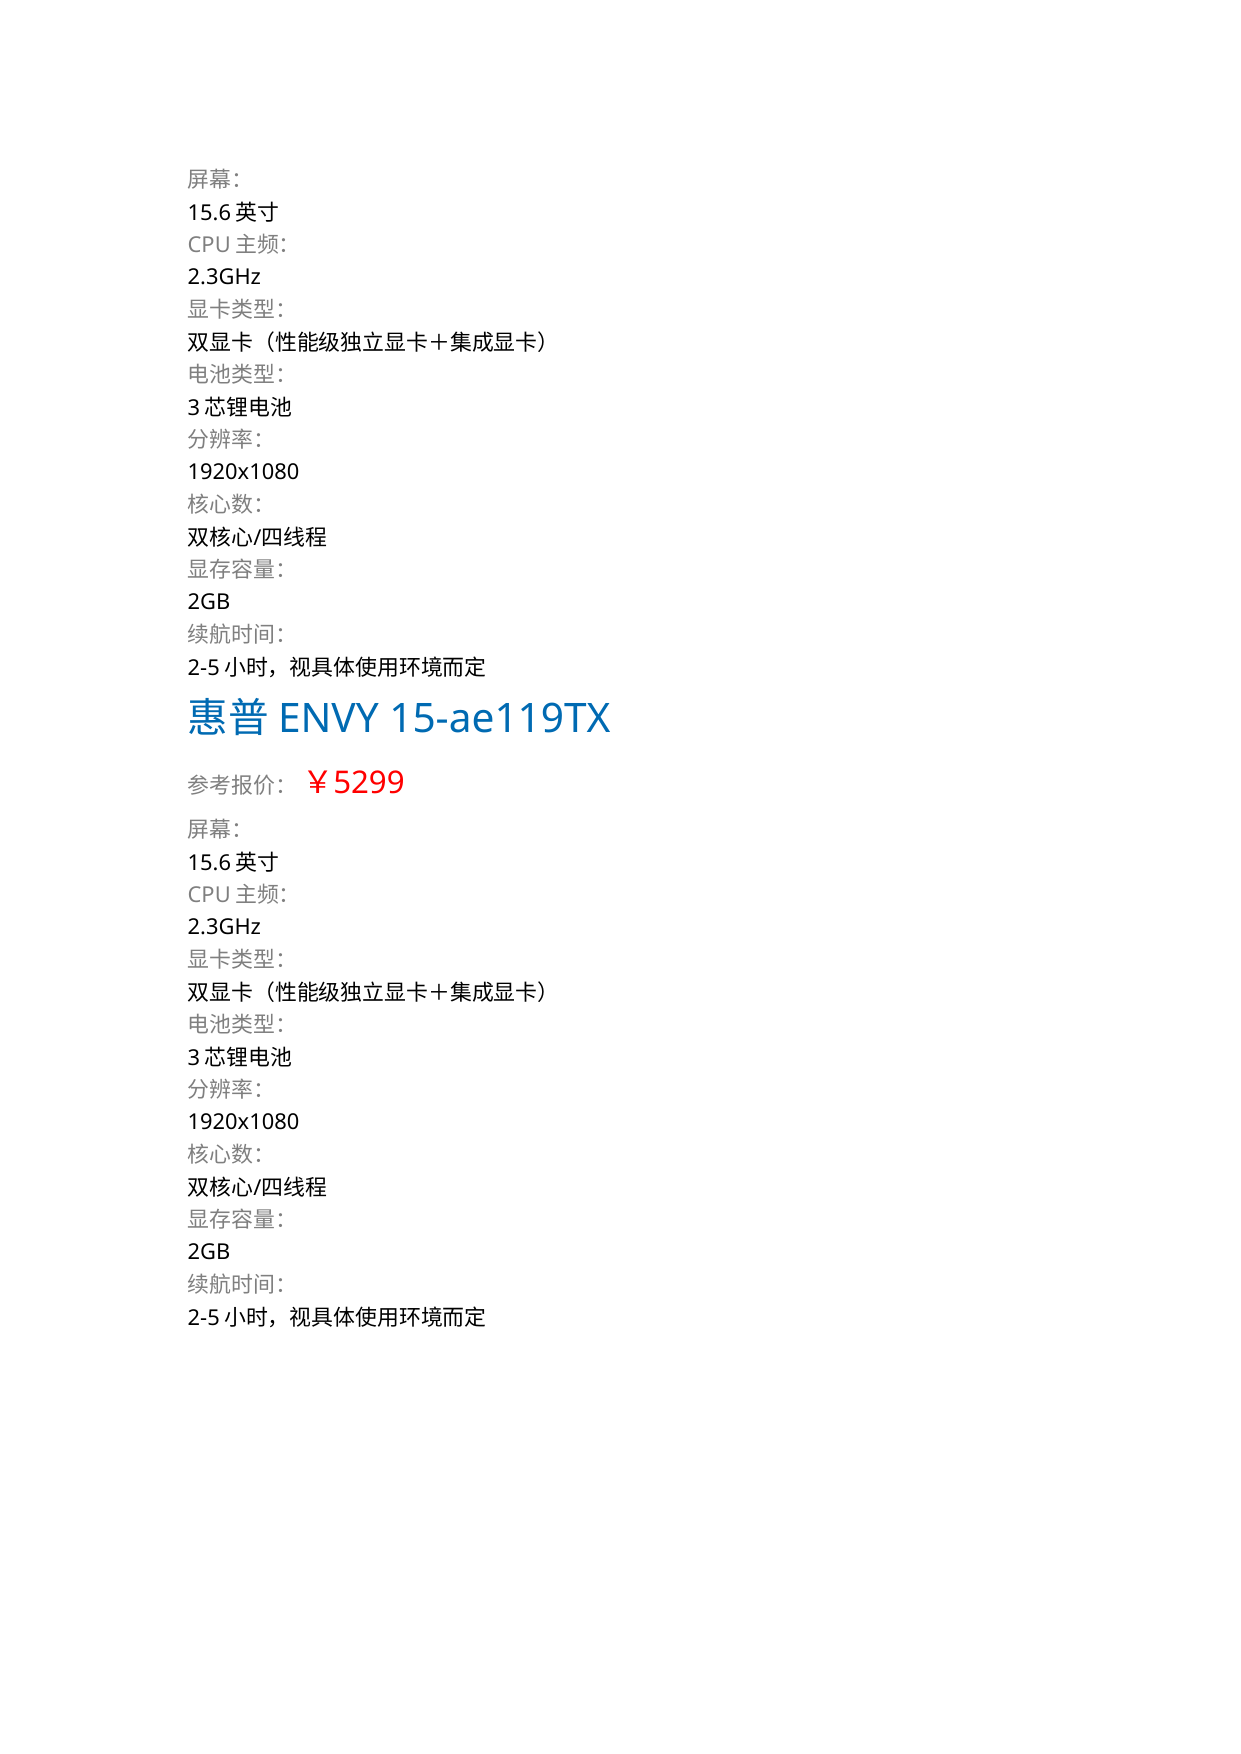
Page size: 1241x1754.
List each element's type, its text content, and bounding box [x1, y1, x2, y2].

text 1920x1080 [187, 454, 1053, 487]
text 15.6英寸 [187, 194, 1053, 227]
text 1920x1080 [187, 1104, 1053, 1137]
text 显存容量： [187, 1202, 1053, 1234]
text 电池类型： [187, 1007, 1053, 1039]
text 2GB [187, 1234, 1053, 1267]
text 显卡类型： [187, 942, 1053, 974]
text CPU主频： [187, 877, 1053, 909]
text 续航时间： [187, 1267, 1053, 1299]
text 双核心/四线程 [187, 1169, 1053, 1202]
text 屏幕： [187, 812, 1053, 844]
text 2.3GHz [187, 259, 1053, 292]
text 双核心/四线程 [187, 519, 1053, 552]
text 分辨率： [187, 422, 1053, 454]
text 参考报价： ￥5299 [187, 747, 1053, 812]
text CPU主频： [187, 227, 1053, 259]
text 屏幕： [187, 162, 1053, 194]
text 显卡类型： [187, 292, 1053, 324]
text 2.3GHz [187, 909, 1053, 942]
text 2-5小时，视具体使用环境而定 [187, 1299, 1053, 1332]
text 核心数： [187, 487, 1053, 519]
text 双显卡（性能级独立显卡＋集成显卡） [187, 974, 1053, 1007]
text 续航时间： [187, 617, 1053, 649]
text 2GB [187, 584, 1053, 617]
text 2-5小时，视具体使用环境而定 [187, 649, 1053, 682]
text 惠普 ENVY 15-ae119TX [187, 682, 1053, 747]
text 电池类型： [187, 357, 1053, 389]
text 3芯锂电池 [187, 1039, 1053, 1072]
text 3芯锂电池 [187, 389, 1053, 422]
text 15.6英寸 [187, 844, 1053, 877]
text 分辨率： [187, 1072, 1053, 1104]
text 显存容量： [187, 552, 1053, 584]
text 双显卡（性能级独立显卡＋集成显卡） [187, 324, 1053, 357]
text 核心数： [187, 1137, 1053, 1169]
